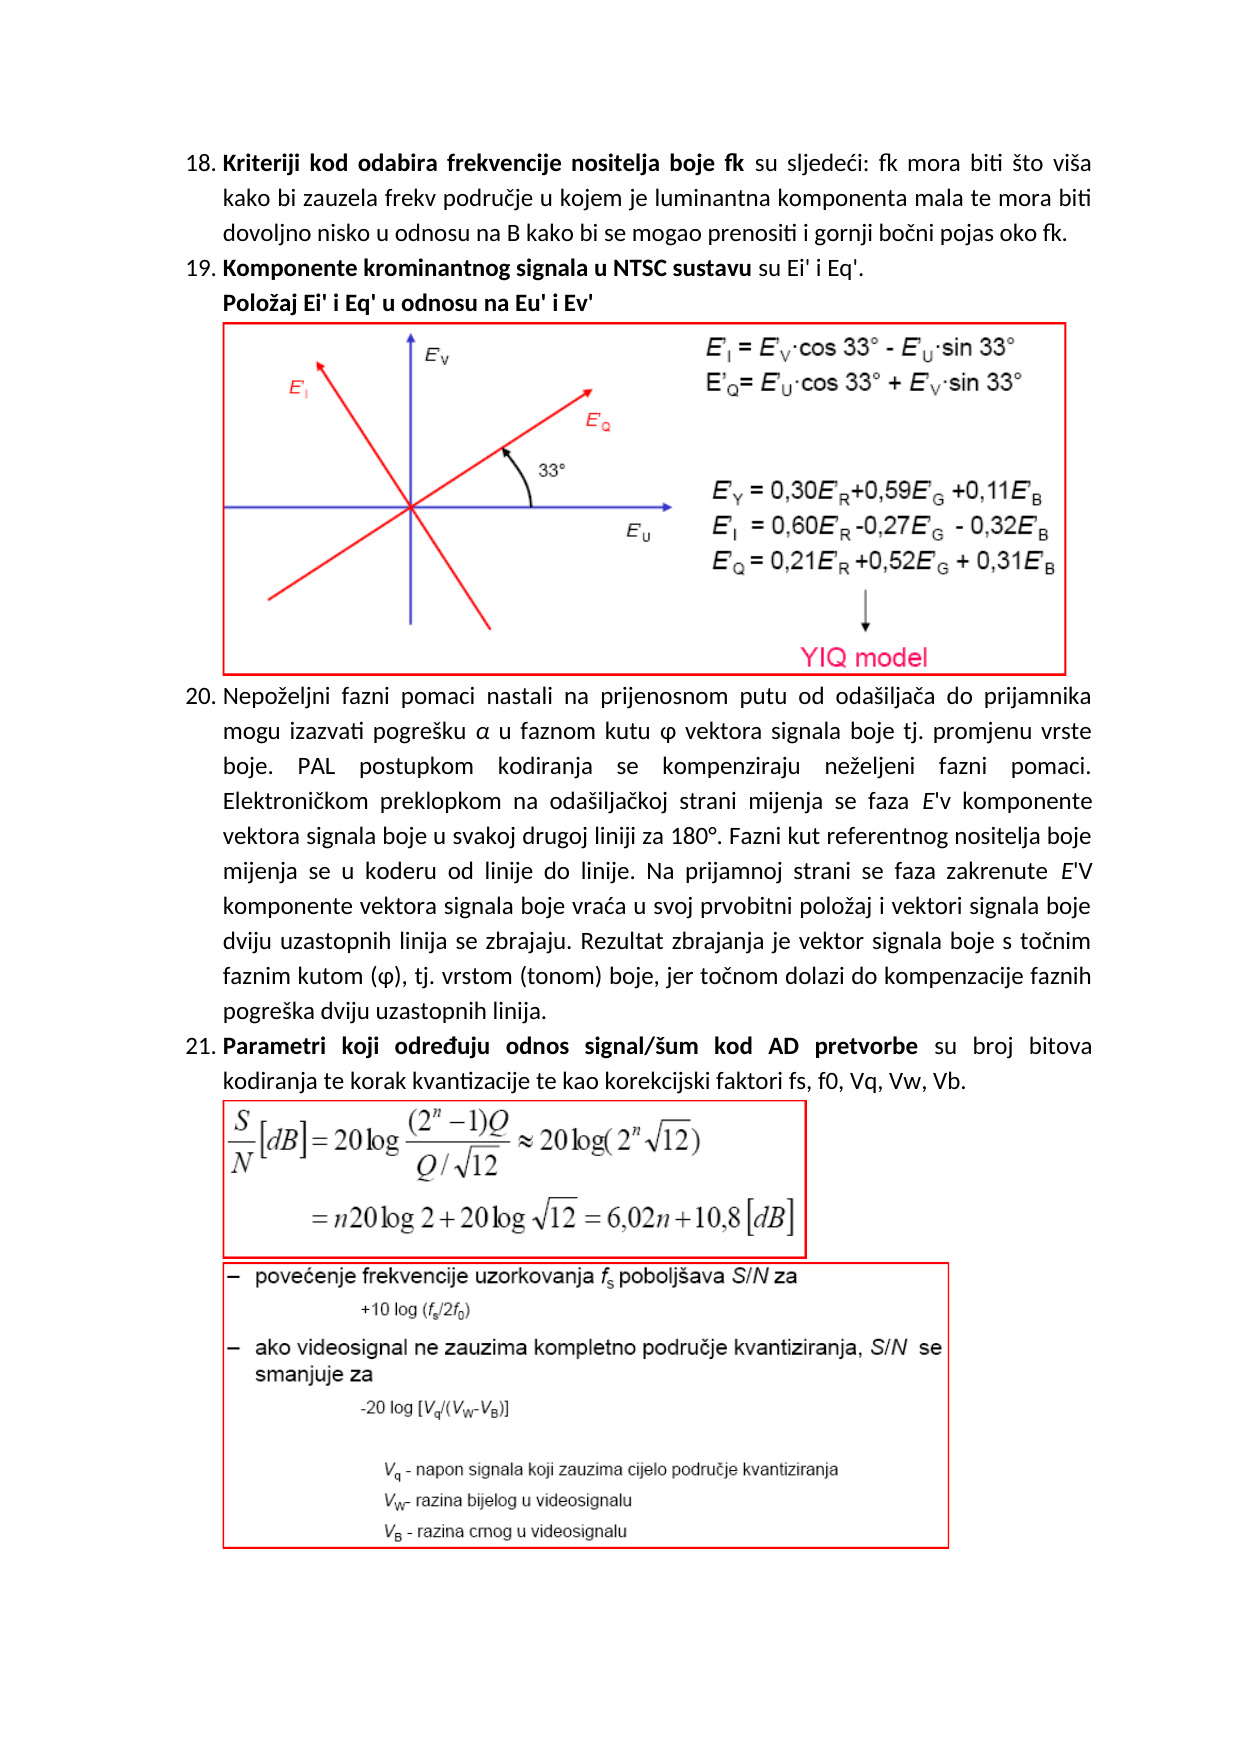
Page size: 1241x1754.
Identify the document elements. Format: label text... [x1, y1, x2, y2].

list Kriteriji kod odabira frekvencije nositelja boje fk su sljedeći: fk mora biti što viša kako bi zauzela frekv područje u kojem je luminantna komponenta mala te mora biti dovoljno nisko u odnosu na B kako bi se mogao prenositi i gornji bočni pojas oko fk. [185, 148, 1093, 248]
picture [222, 1262, 950, 1549]
picture [222, 322, 1067, 676]
list Nepoželjni fazni pomaci nastali na prijenosnom putu od odašiljača do prijamnika mogu izazvati pogrešku α u faznom kutu φ vektora signala boje tj. promjenu vrste boje. PAL postupkom kodiranja se kompenziraju neželjeni fazni pomaci. Elektroničkom preklopkom na odašiljačkoj strani mijenja se faza E'v komponente vektora signala boje u svakoj drugoj liniji za 180°. Fazni kut referentnog nositelja boje mijenja se u koderu od linije do linije. Na prijamnoj strani se faza zakrenute E'V komponente vektora signala boje vraća u svoj prvobitni položaj i vektori signala boje dviju uzastopnih linija se zbrajaju. Rezultat zbrajanja je vektor signala boje s točnim faznim kutom (φ), tj. vrstom (tonom) boje, jer točnom dolazi do kompenzacije faznih pogreška dviju uzastopnih linija. [185, 680, 1093, 1025]
picture [222, 1100, 807, 1259]
list Komponente krominantnog signala u NTSC sustavu su Ei' i Eq'. [185, 253, 1093, 283]
list Položaj Ei' i Eq' u odnosu na Eu' i Ev' [223, 288, 1093, 318]
list Parametri koji određuju odnos signal/šum kod AD pretvorbe su broj bitova kodiranja te korak kvantizacije te kao korekcijski faktori fs, f0, Vq, Vw, Vb. [185, 1030, 1093, 1095]
